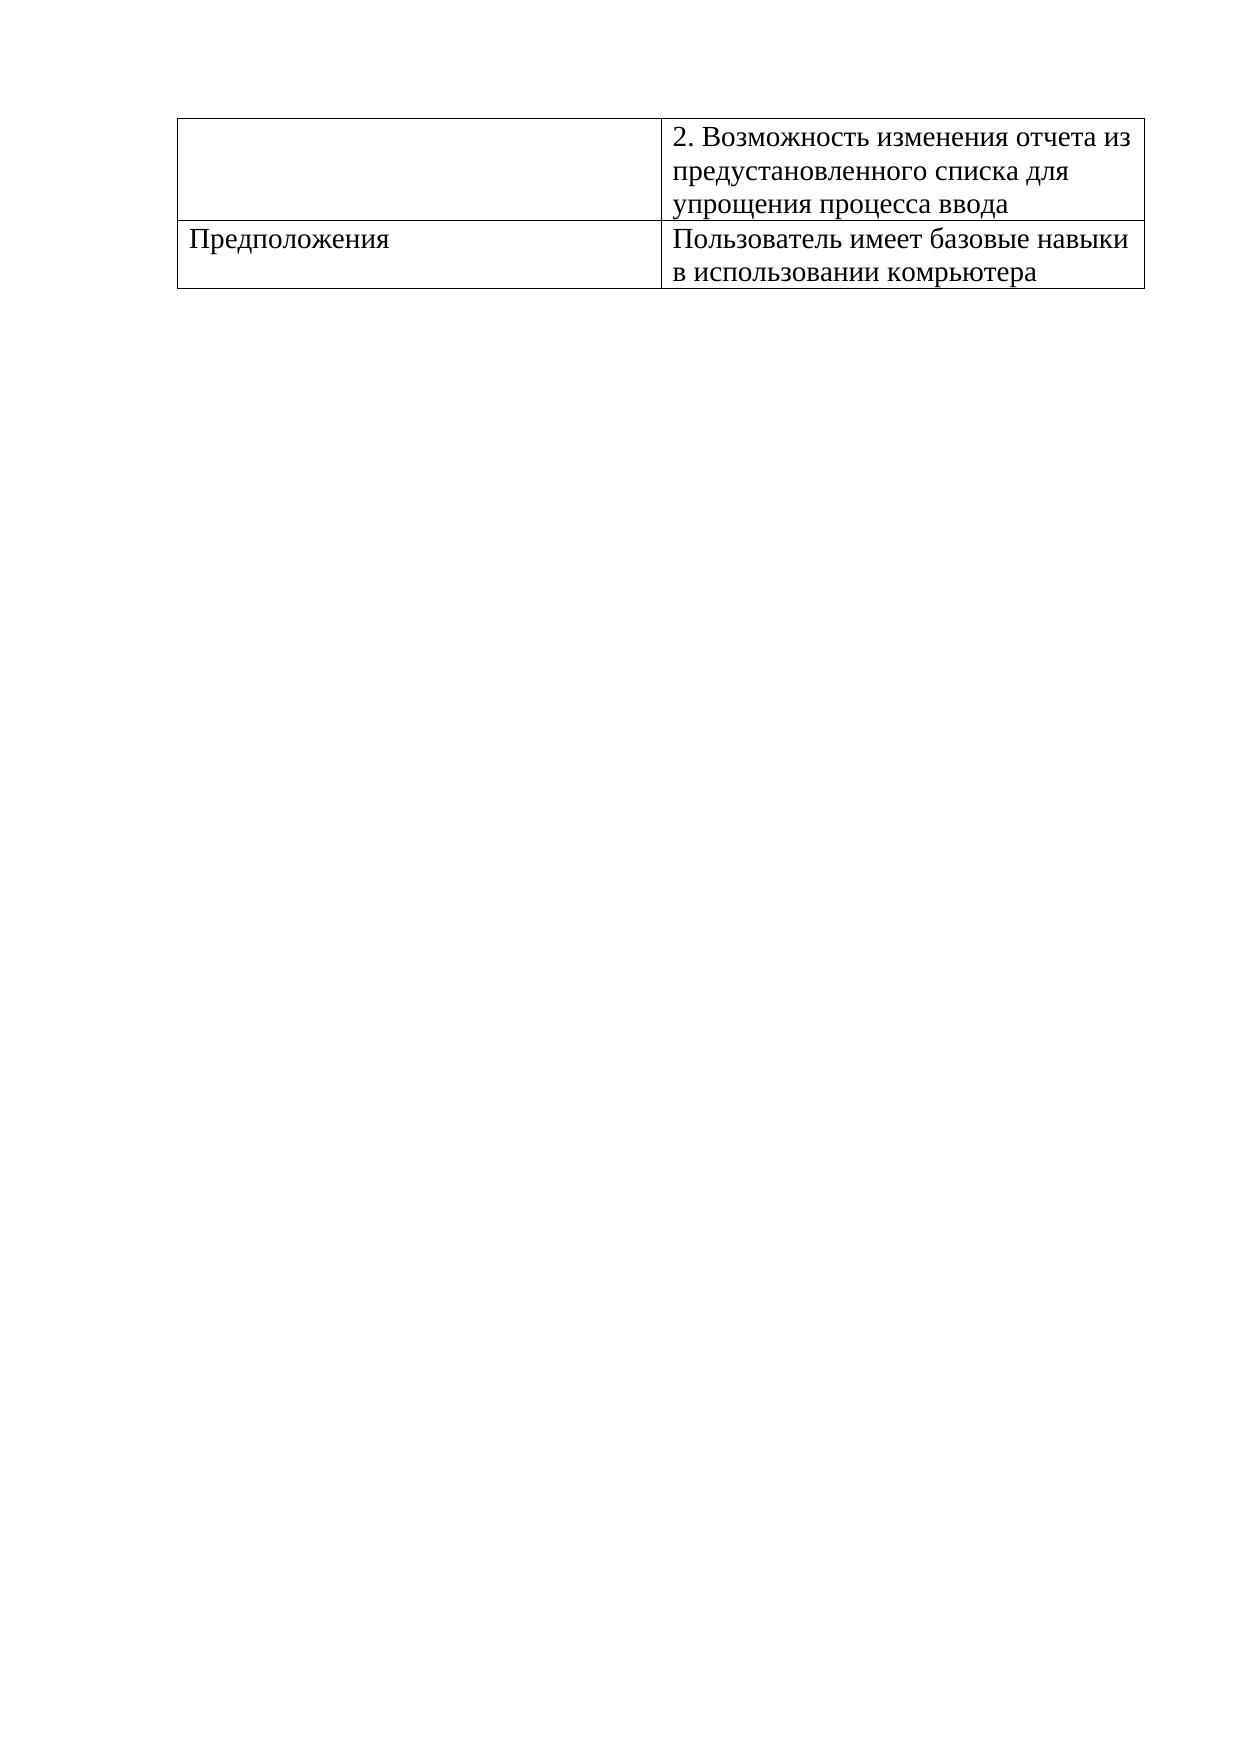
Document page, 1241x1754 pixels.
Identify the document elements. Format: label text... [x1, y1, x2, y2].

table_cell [178, 119, 661, 220]
table_cell Предположения [178, 221, 661, 288]
table_cell Пользователь имеет базовые навыки в использовании комрьютера [662, 221, 1144, 288]
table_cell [662, 119, 1144, 220]
